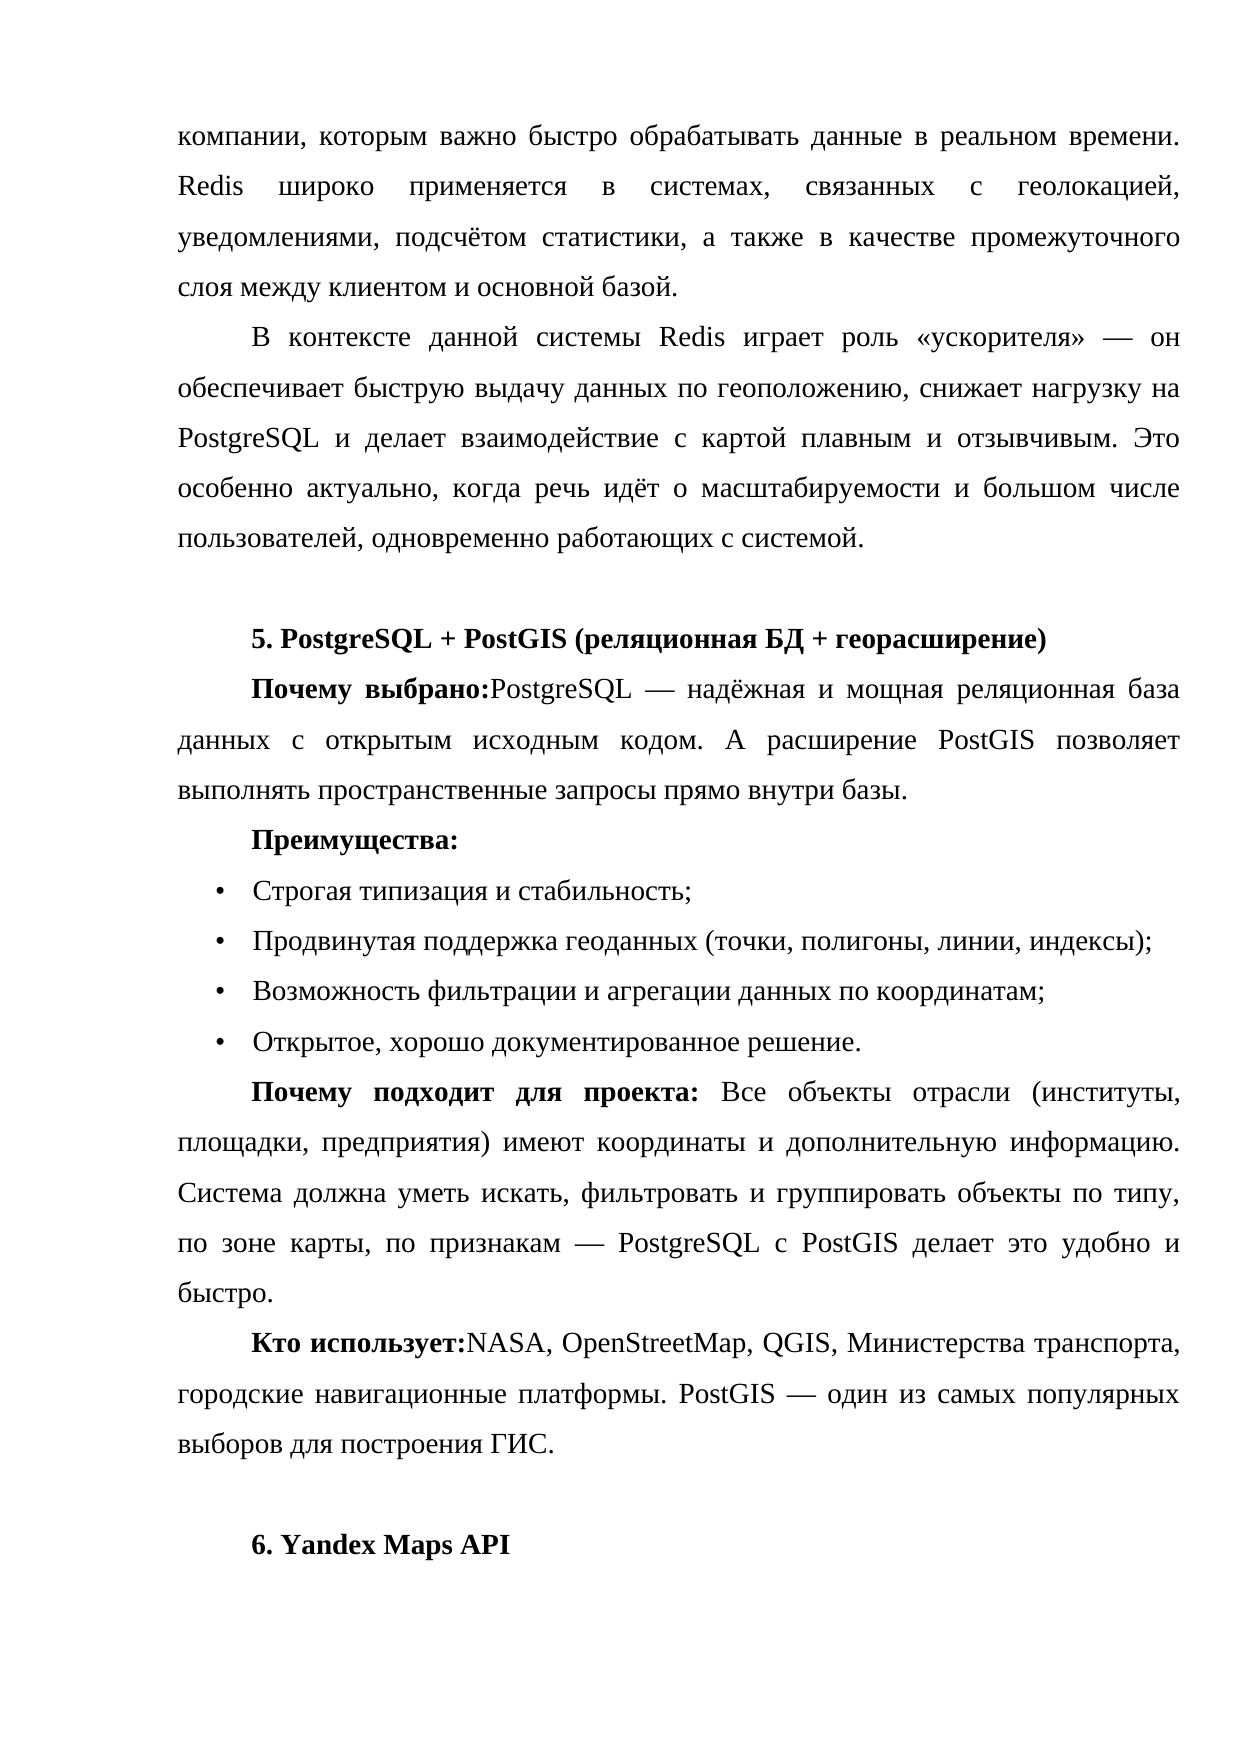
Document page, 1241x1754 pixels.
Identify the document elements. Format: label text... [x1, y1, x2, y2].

list Возможность фильтрации и агрегации данных по координатам; [215, 973, 1181, 1007]
text 5. PostgreSQL + PostGIS (реляционная БД + георасширение) [177, 621, 1181, 655]
text Кто использует: NASA, OpenStreetMap, QGIS, Министерства транспорта, городские навигационные платформы. PostGIS — один из самых популярных выборов для построения ГИС. [177, 1326, 1181, 1460]
list Продвинутая поддержка геоданных (точки, полигоны, линии, индексы); [215, 923, 1181, 957]
list Открытое, хорошо документированное решение. [215, 1024, 1181, 1057]
text Почему подходит для проекта: Все объекты отрасли (институты, площадки, предприятия) имеют координаты и дополнительную информацию. Система должна уметь искать, фильтровать и группировать объекты по типу, по зоне карты, по признакам — PostgreSQL с PostGIS делает это удобно и быстро. [177, 1074, 1181, 1309]
text 6. Yandex Maps API [177, 1527, 1181, 1560]
list Строгая типизация и стабильность; [215, 873, 1181, 906]
text В контексте данной системы Redis играет роль «ускорителя» — он обеспечивает быструю выдачу данных по геоположению, снижает нагрузку на PostgreSQL и делает взаимодействие с картой плавным и отзывчивым. Это особенно актуально, когда речь идёт о масштабируемости и большом числе пользователей, одновременно работающих с системой. [177, 319, 1181, 554]
text Почему выбрано: PostgreSQL — надёжная и мощная реляционная база данных с открытым исходным кодом. А расширение PostGIS позволяет выполнять пространственные запросы прямо внутри базы. [177, 672, 1181, 806]
text Преимущества: [177, 822, 1181, 856]
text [177, 118, 1181, 303]
